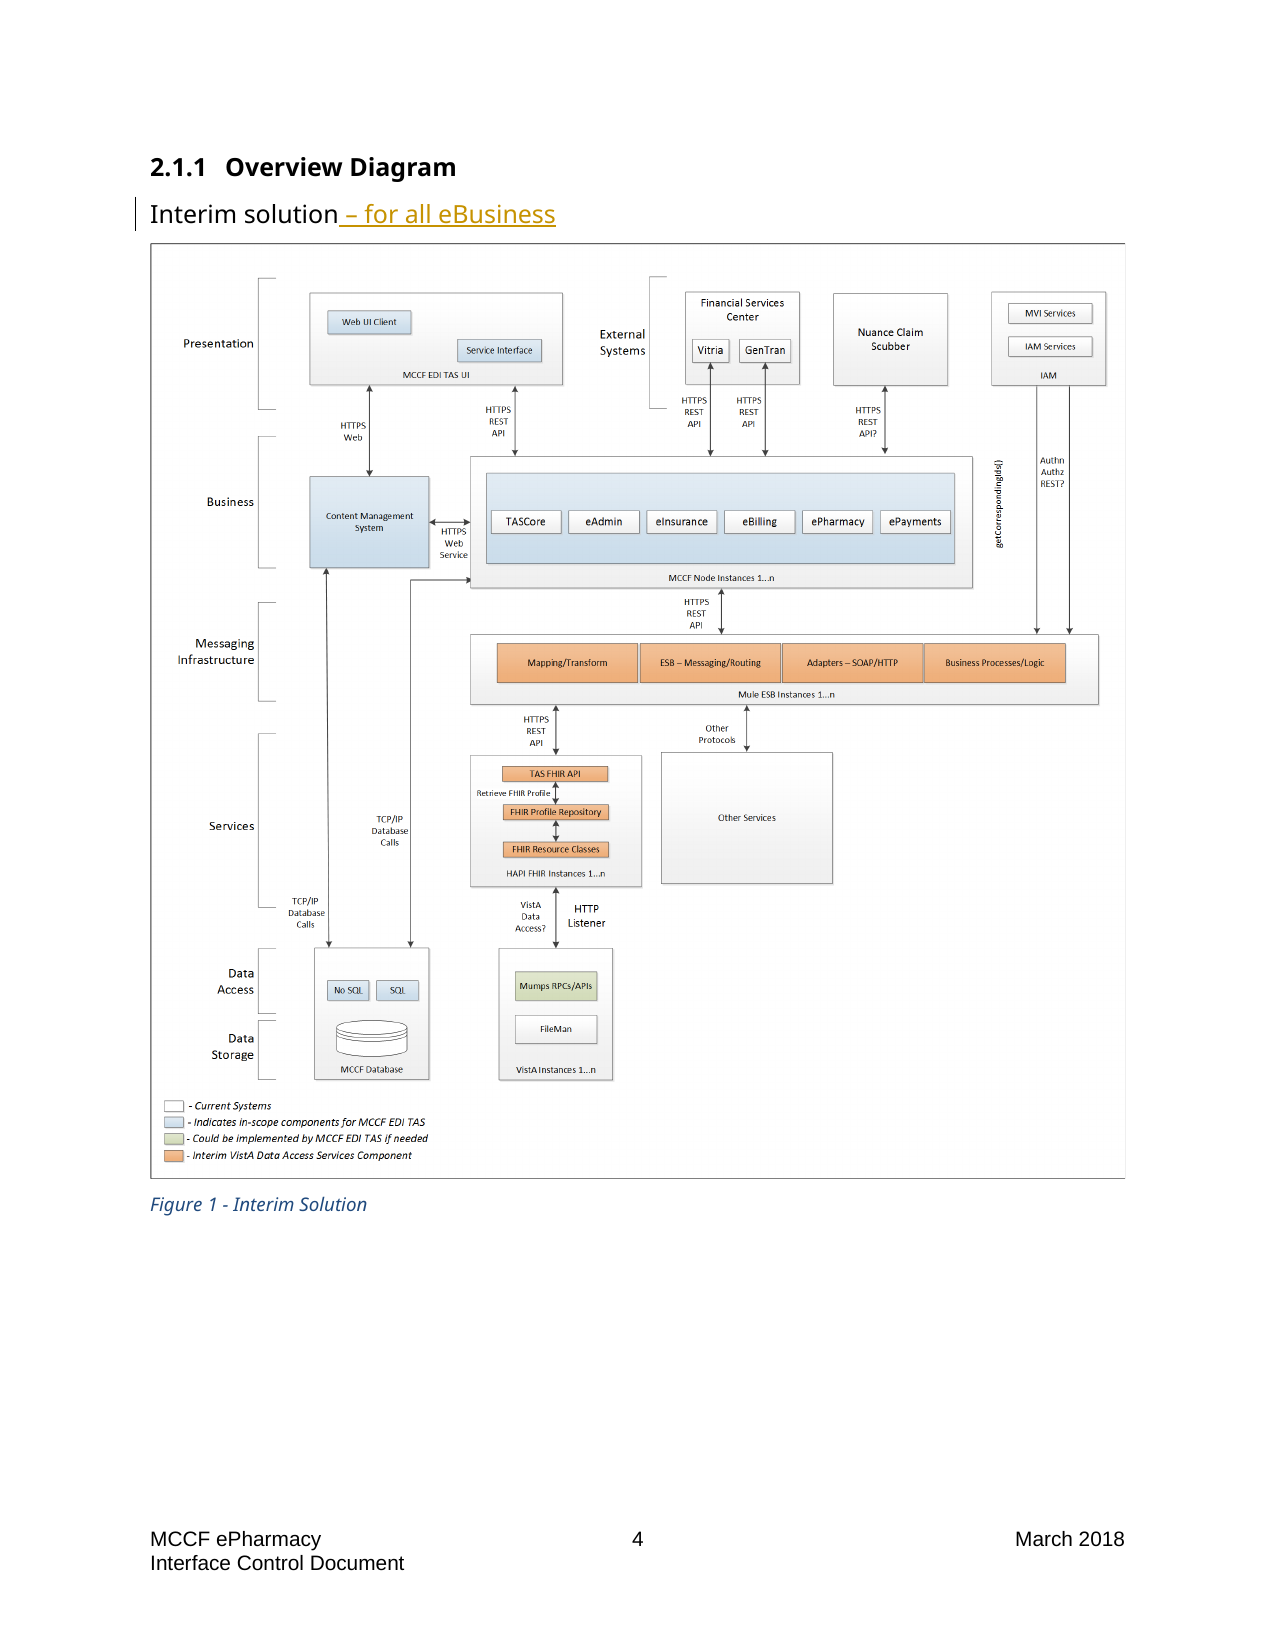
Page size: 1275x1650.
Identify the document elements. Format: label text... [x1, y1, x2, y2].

subtitle Overview Diagram [150, 150, 1125, 184]
text Interim solution [150, 197, 1125, 231]
text Figure 1 - Interim Solution [150, 1191, 1125, 1217]
picture [150, 243, 1125, 1179]
